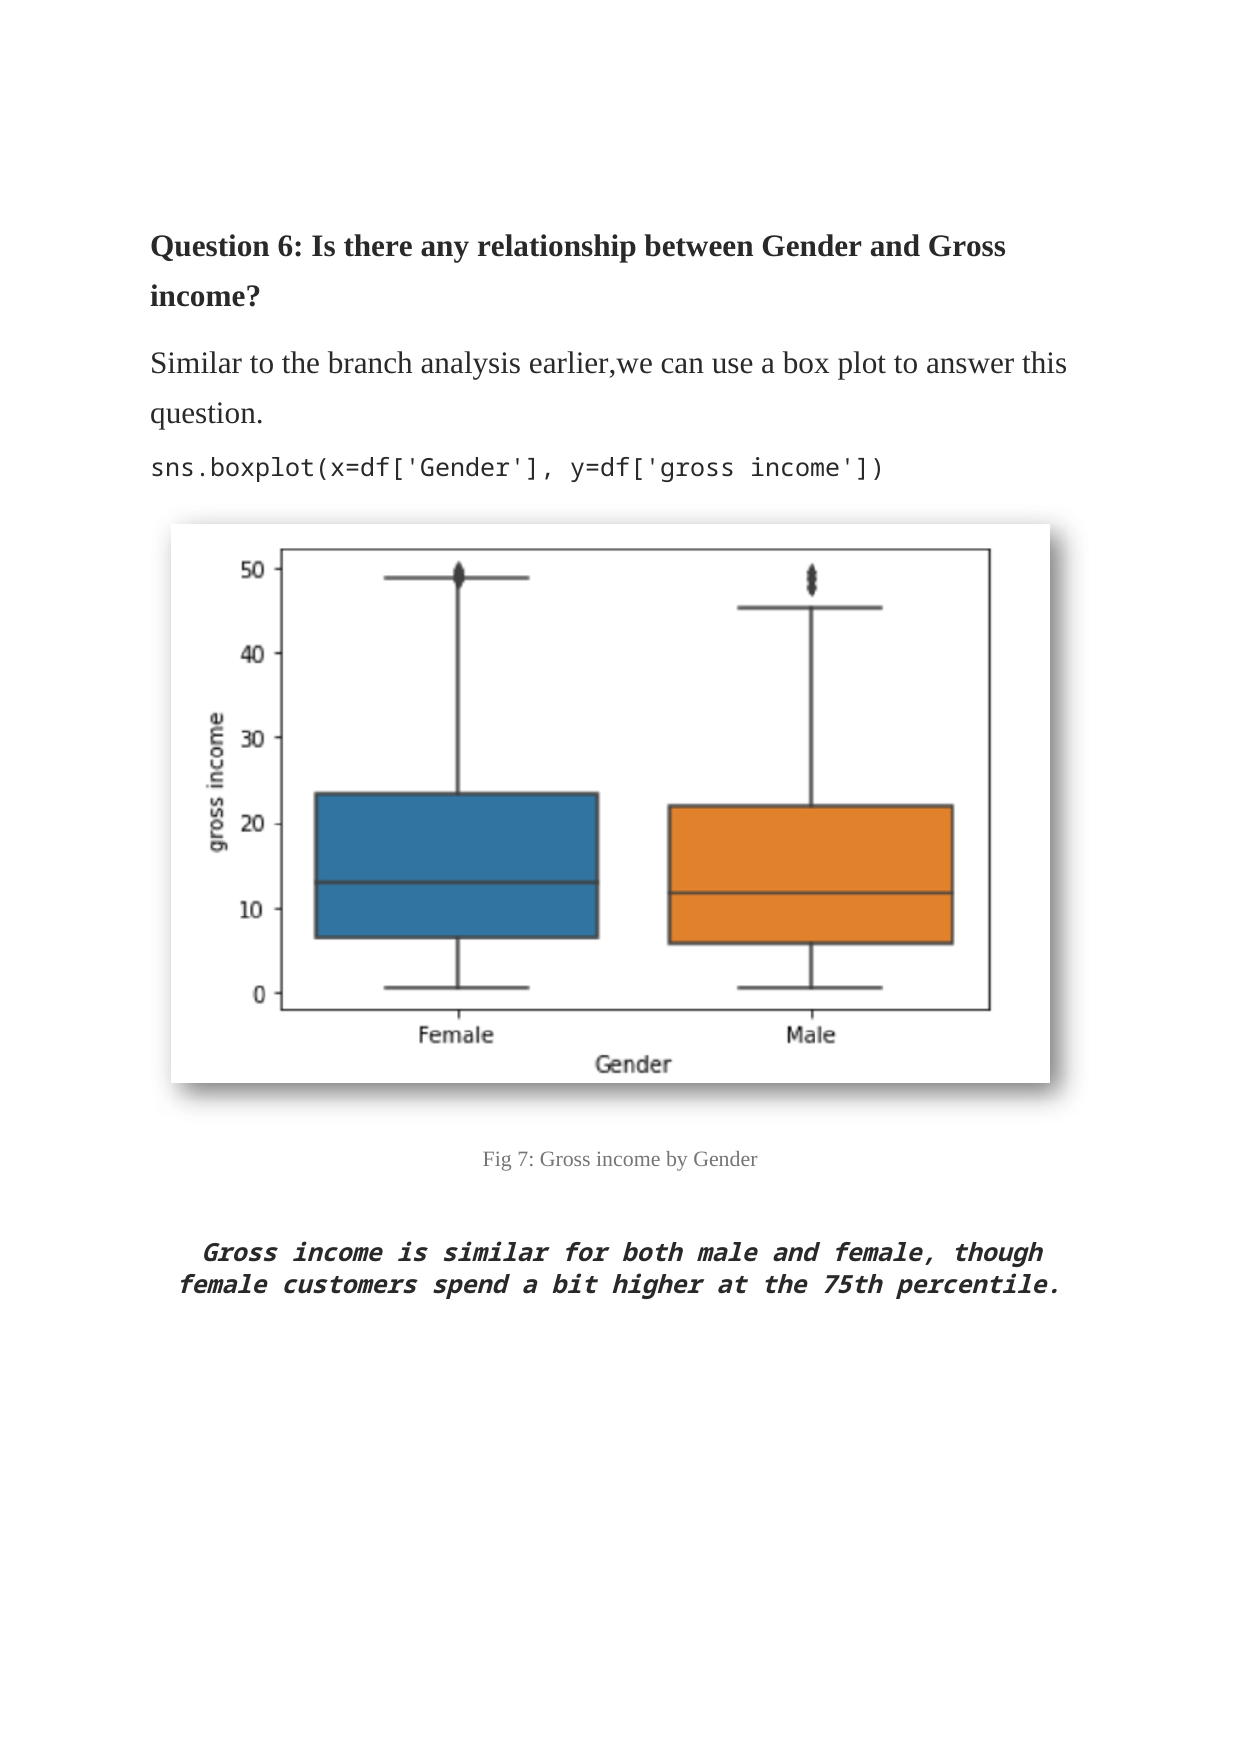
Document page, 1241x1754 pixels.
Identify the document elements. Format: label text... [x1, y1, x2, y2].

text Question 6: Is there any relationship between Gender and Gross income? [150, 217, 1090, 317]
text Similar to the branch analysis earlier,we can use a box plot to answer this question. [150, 333, 1090, 433]
text Fig 7: Gross income by Gender [150, 1141, 1090, 1172]
text sns.boxplot(x=df['Gender'], y=df['gross income']) [150, 450, 1090, 484]
text Gross income is similar for both male and female, though female customers spend a bit higher at the 75th percentile. [150, 1237, 1090, 1299]
picture [150, 503, 1089, 1123]
